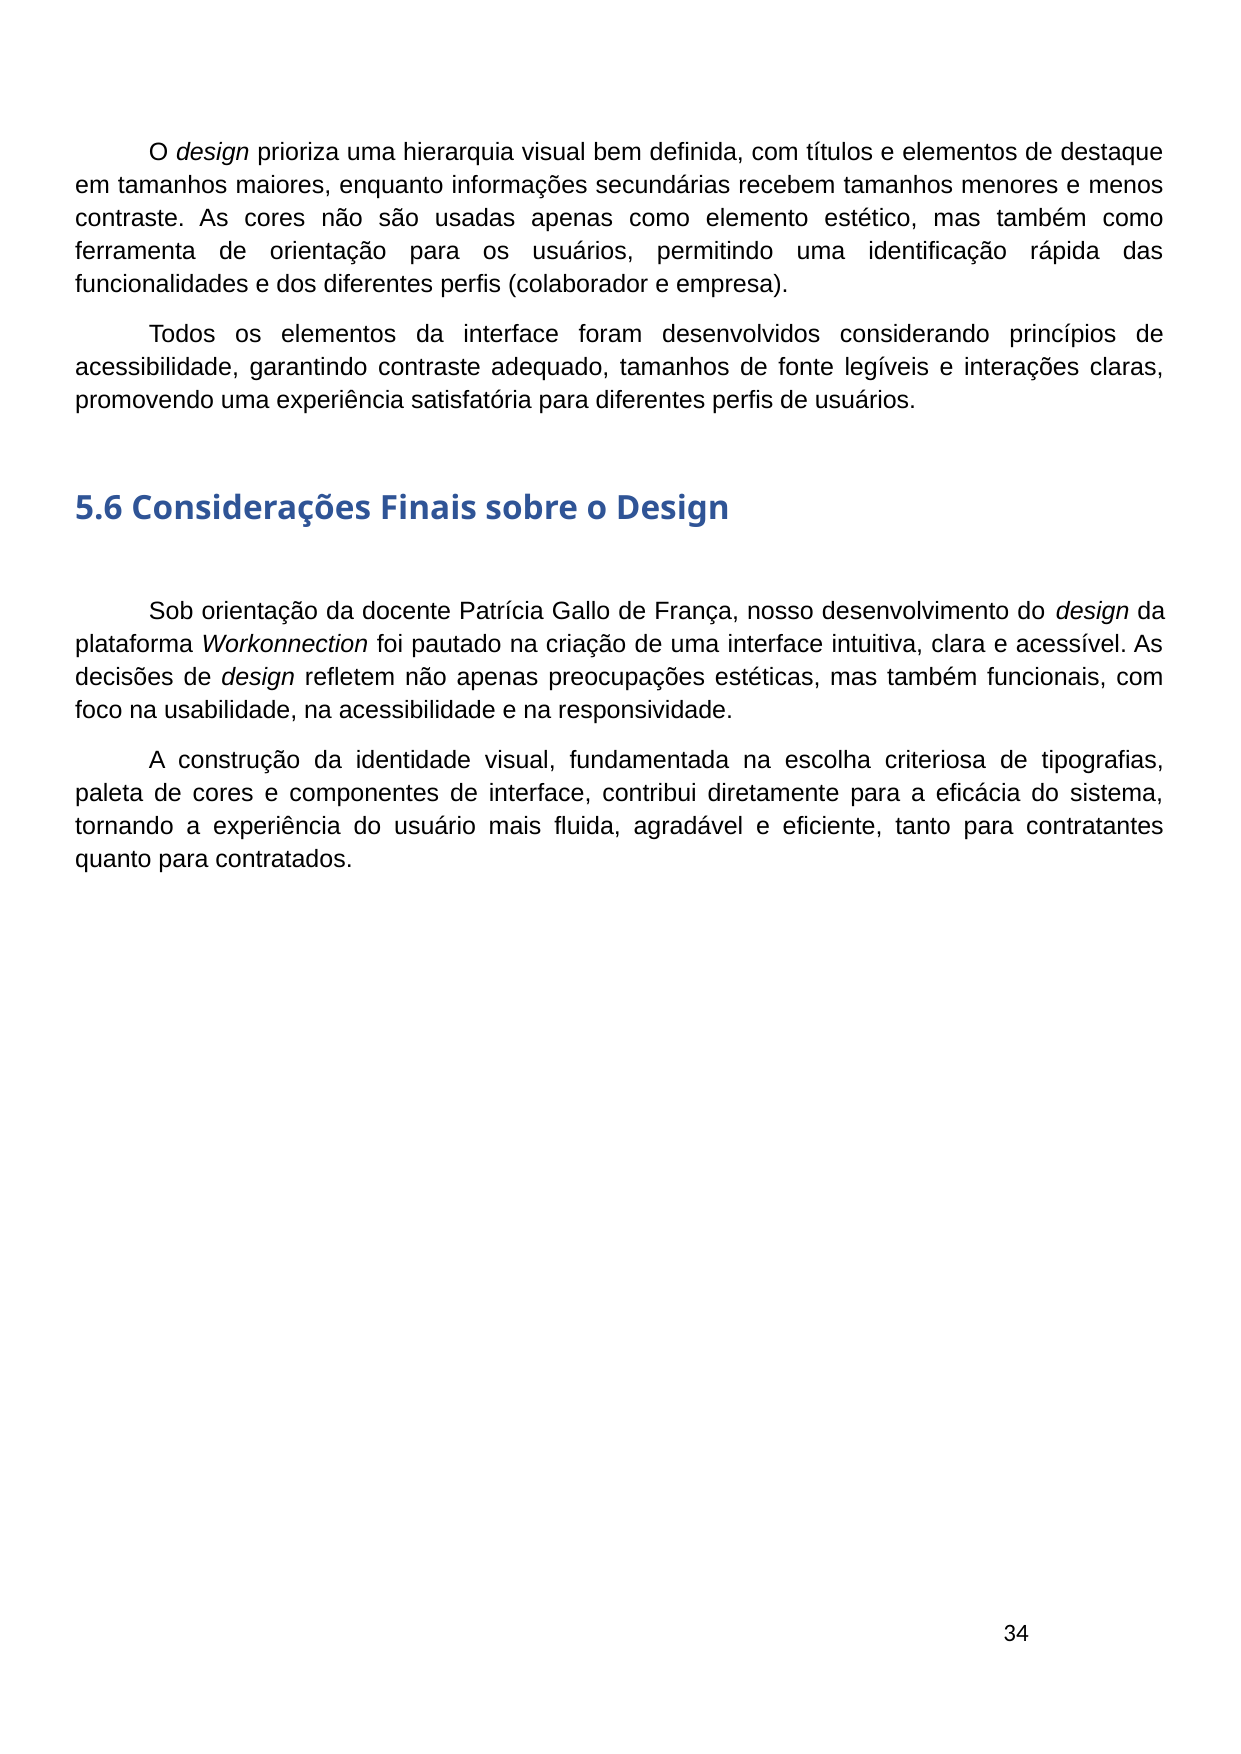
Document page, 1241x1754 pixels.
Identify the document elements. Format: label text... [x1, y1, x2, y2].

text Todos os elementos da interface foram desenvolvidos considerando princípios de acessibilidade, garantindo contraste adequado, tamanhos de fonte legíveis e interações claras, promovendo uma experiência satisfatória para diferentes perfis de usuários. [75, 318, 1165, 413]
subtitle 5.6 Considerações Finais sobre o Design [75, 484, 1165, 529]
text O design prioriza uma hierarquia visual bem definida, com títulos e elementos de destaque em tamanhos maiores, enquanto informações secundárias recebem tamanhos menores e menos contraste. As cores não são usadas apenas como elemento estético, mas também como ferramenta de orientação para os usuários, permitindo uma identificação rápida das funcionalidades e dos diferentes perfis (colaborador e empresa). [75, 137, 1165, 298]
text Sob orientação da docente Patrícia Gallo de França, nosso desenvolvimento do design da plataforma Workonnection foi pautado na criação de uma interface intuitiva, clara e acessível. As decisões de design refletem não apenas preocupações estéticas, mas também funcionais, com foco na usabilidade, na acessibilidade e na responsividade. [75, 596, 1165, 724]
text A construção da identidade visual, fundamentada na escolha criteriosa de tipografias, paleta de cores e componentes de interface, contribui diretamente para a eficácia do sistema, tornando a experiência do usuário mais fluida, agradável e eficiente, tanto para contratantes quanto para contratados. [75, 745, 1165, 873]
